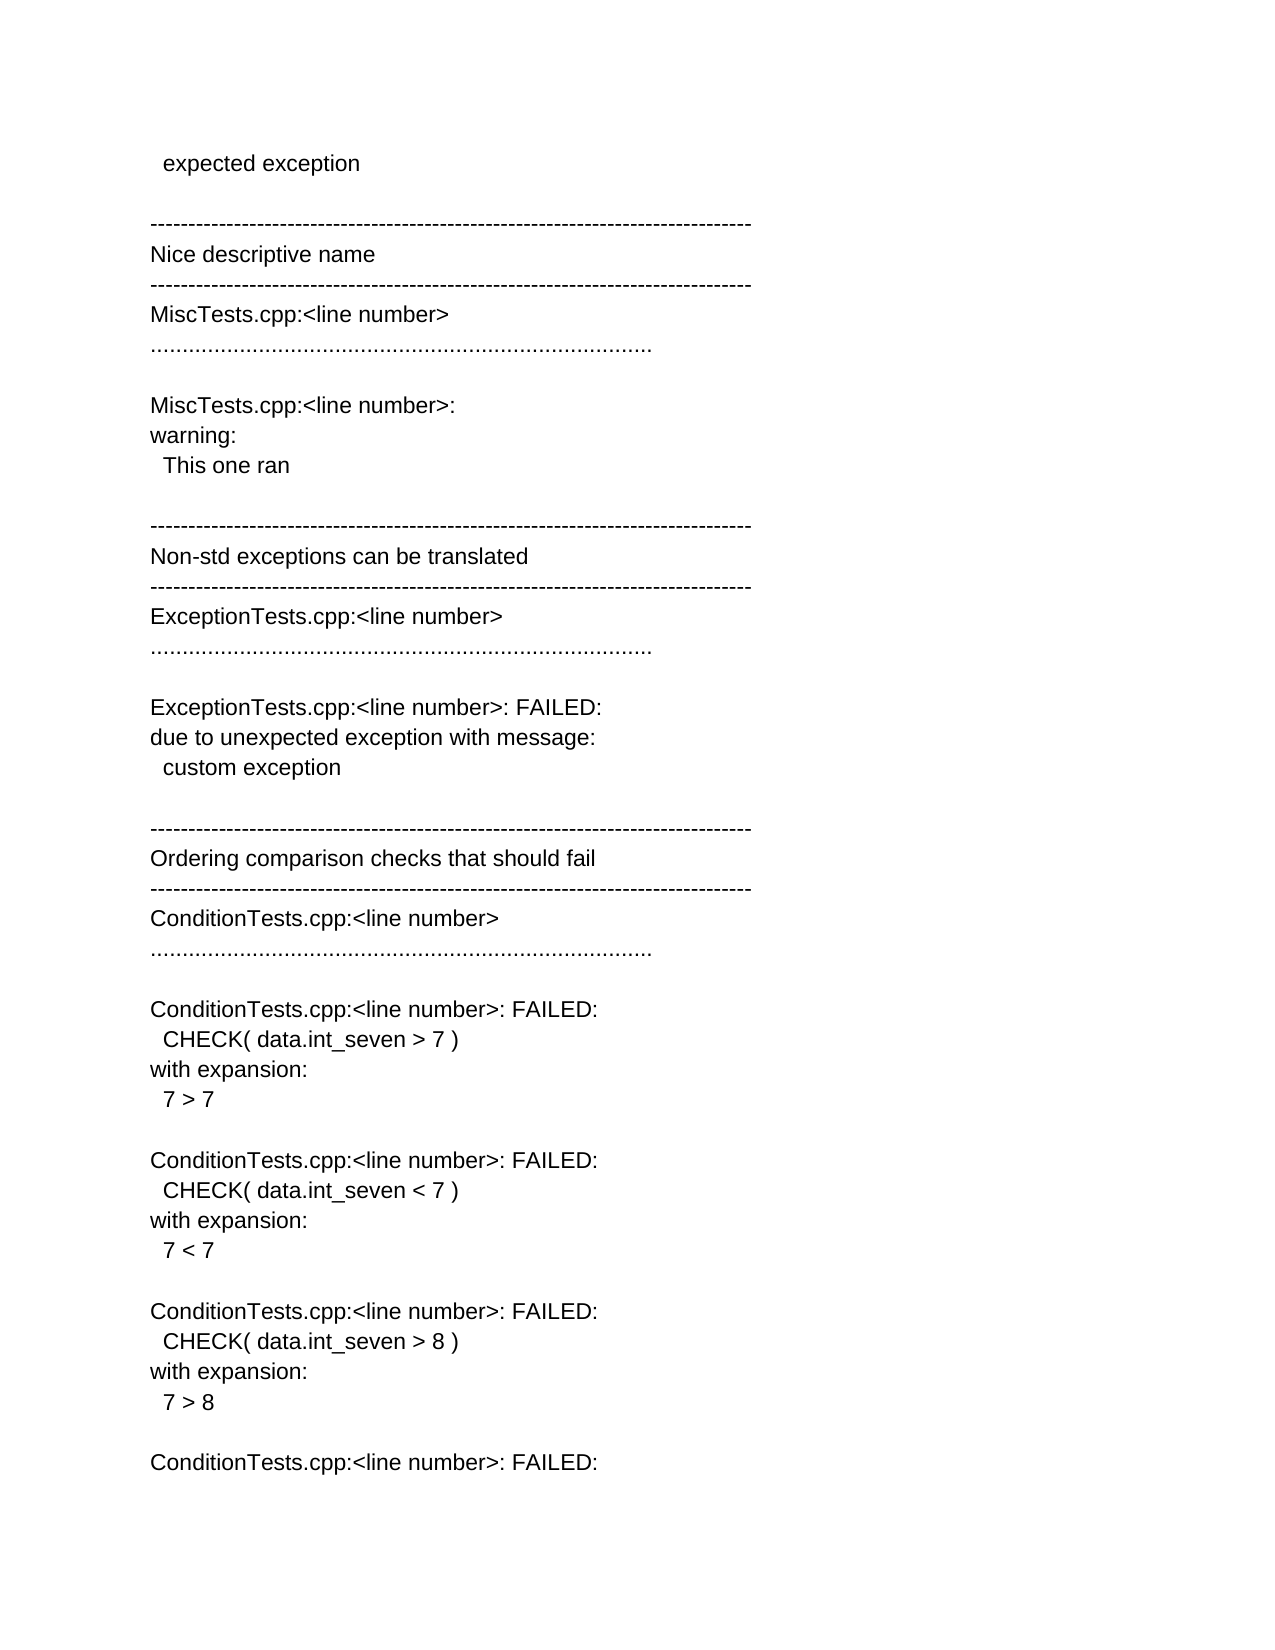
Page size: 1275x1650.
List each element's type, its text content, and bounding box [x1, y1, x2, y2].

text ConditionTests.cpp:<line number>: FAILED: [150, 996, 1125, 1022]
text ------------------------------------------------------------------------------- [150, 512, 1125, 539]
text 7 > 7 [150, 1086, 1125, 1113]
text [150, 1298, 1125, 1324]
text MiscTests.cpp:<line number>: [150, 392, 1125, 418]
text Ordering comparison checks that should fail [150, 845, 1125, 871]
text ------------------------------------------------------------------------------- [150, 573, 1125, 599]
text ExceptionTests.cpp:<line number>: FAILED: [150, 694, 1125, 720]
text CHECK( data.int_seven < 7 ) [150, 1177, 1125, 1203]
text ConditionTests.cpp:<line number>: FAILED: [150, 1147, 1125, 1173]
text Nice descriptive name [150, 241, 1125, 267]
text CHECK( data.int_seven > 7 ) [150, 1026, 1125, 1052]
text ............................................................................... [150, 633, 1125, 660]
text with expansion: [150, 1056, 1125, 1083]
text Non-std exceptions can be translated [150, 543, 1125, 569]
text expected exception [150, 150, 1125, 176]
text with expansion: [150, 1358, 1125, 1385]
text due to unexpected exception with message: [150, 724, 1125, 750]
text 7 > 8 [150, 1388, 1125, 1415]
text ------------------------------------------------------------------------------- [150, 875, 1125, 901]
text MiscTests.cpp:<line number> [150, 301, 1125, 327]
text with expansion: [150, 1207, 1125, 1234]
text ............................................................................... [150, 331, 1125, 358]
text ConditionTests.cpp:<line number> [150, 905, 1125, 932]
text This one ran [150, 452, 1125, 478]
text ------------------------------------------------------------------------------- [150, 210, 1125, 237]
text ------------------------------------------------------------------------------- [150, 814, 1125, 841]
text ------------------------------------------------------------------------------- [150, 271, 1125, 297]
text ExceptionTests.cpp:<line number> [150, 603, 1125, 629]
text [150, 1449, 1125, 1475]
text warning: [150, 422, 1125, 448]
text ............................................................................... [150, 935, 1125, 962]
text CHECK( data.int_seven > 8 ) [150, 1328, 1125, 1354]
text custom exception [150, 754, 1125, 781]
text 7 < 7 [150, 1237, 1125, 1264]
